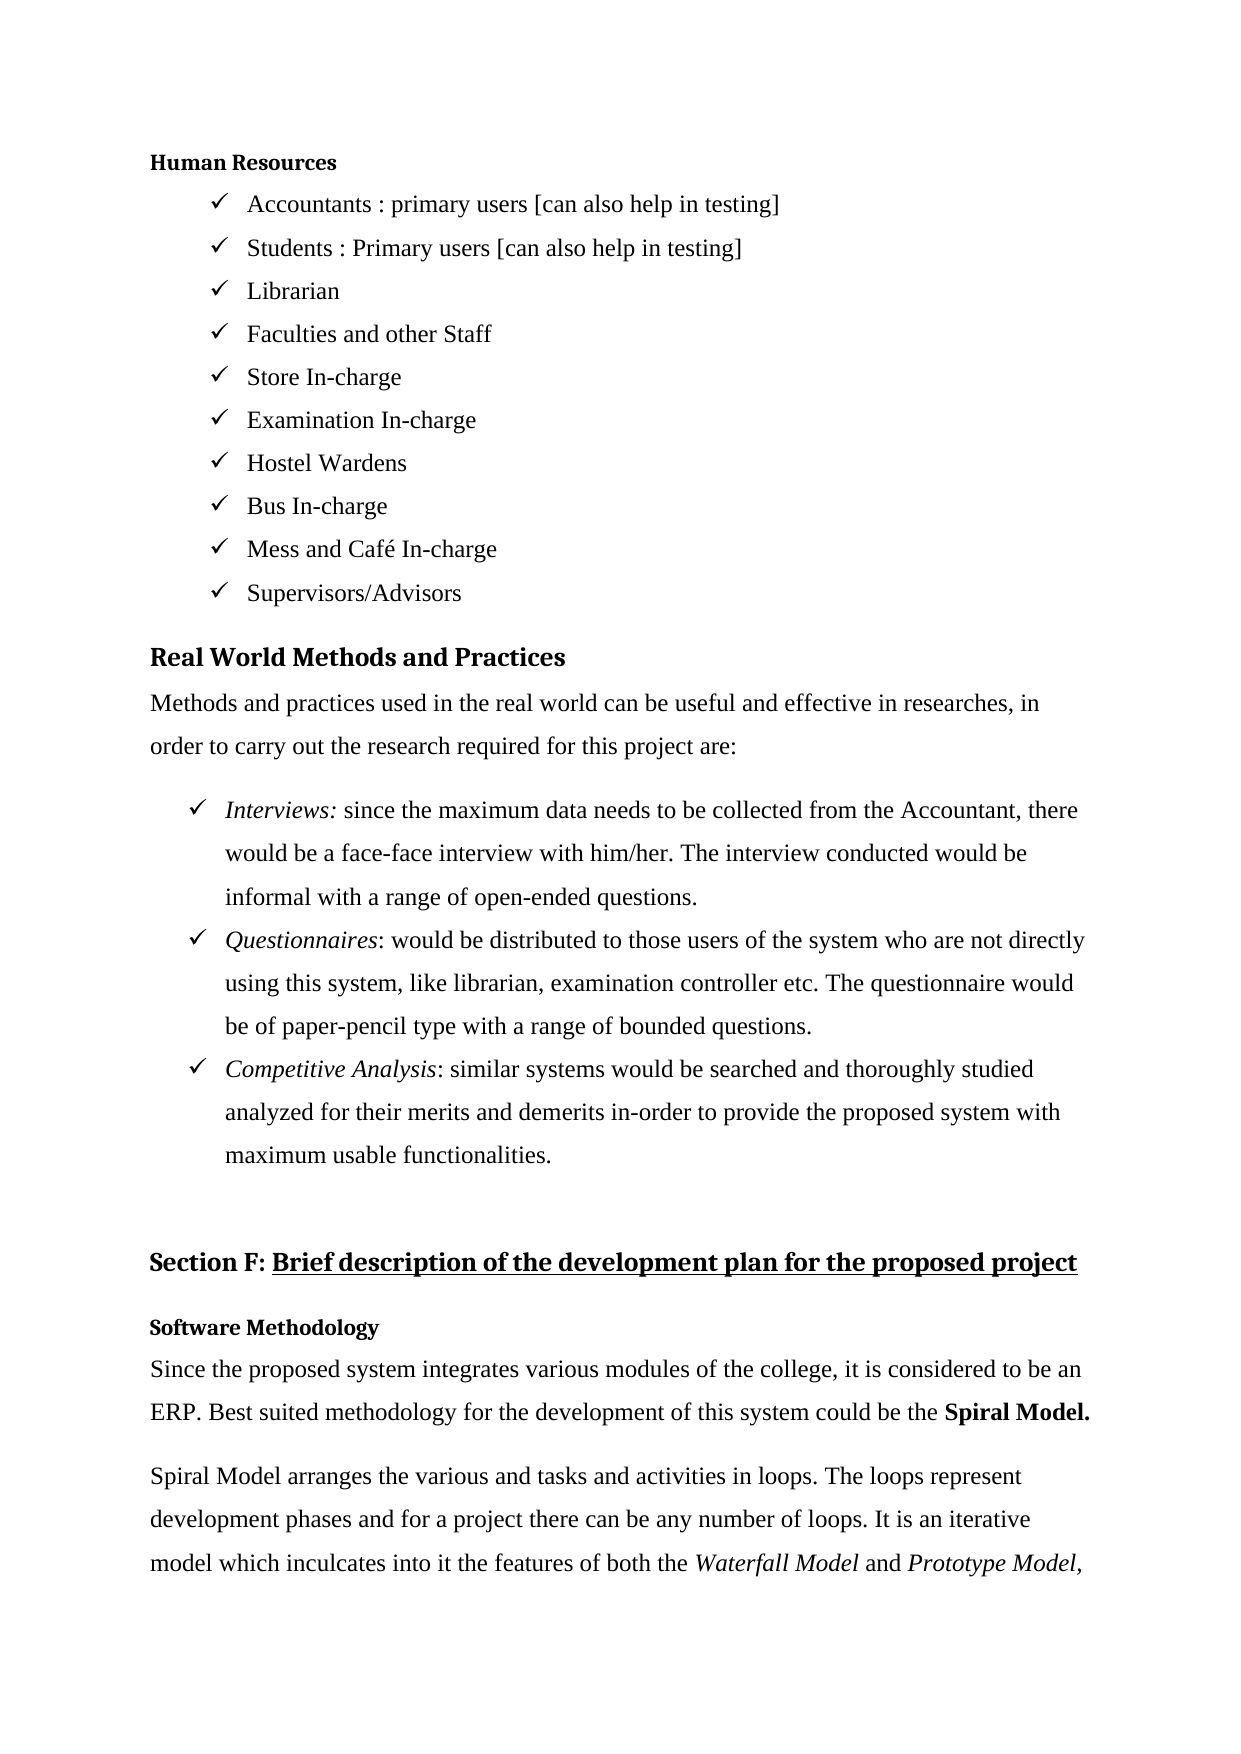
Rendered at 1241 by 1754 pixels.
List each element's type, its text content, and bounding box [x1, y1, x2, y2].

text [150, 1461, 1090, 1576]
list Questionnaires: would be distributed to those users of the system who are not directly using this system, like librarian, examination controller etc. The questionnaire would be of paper-pencil type with a range of bounded questions. [187, 925, 1090, 1040]
list Librarian [209, 276, 1090, 304]
list Students : Primary users [can also help in testing] [209, 233, 1090, 261]
list Competitive Analysis: similar systems would be searched and thoroughly studied analyzed for their merits and demerits in-order to provide the proposed system with maximum usable functionalities. [187, 1054, 1090, 1169]
list Interviews: since the maximum data needs to be collected from the Accountant, there would be a face-face interview with him/her. The interview conducted would be informal with a range of open-ended questions. [187, 795, 1090, 910]
list Mess and Café In-charge [209, 534, 1090, 563]
list Faculties and other Staff [209, 319, 1090, 348]
subtitle Section F: Brief description of the development plan for the proposed project [150, 1247, 1090, 1278]
list Examination In-charge [209, 405, 1090, 434]
list Store In-charge [209, 362, 1090, 391]
text Methods and practices used in the real world can be useful and effective in researches, in order to carry out the research required for this project are: [150, 688, 1090, 760]
list Supervisors/Advisors [209, 578, 1090, 606]
subtitle Software Methodology [150, 1315, 1090, 1341]
subtitle Human Resources [150, 150, 1090, 176]
subtitle Real World Methods and Practices [150, 642, 1090, 673]
text Since the proposed system integrates various modules of the college, it is considered to be an ERP. Best suited methodology for the development of this system could be the Spiral Model. [150, 1354, 1090, 1426]
list Accountants : primary users [can also help in testing] [209, 189, 1090, 218]
list Bus In-charge [209, 491, 1090, 520]
list Hostel Wardens [209, 448, 1090, 477]
